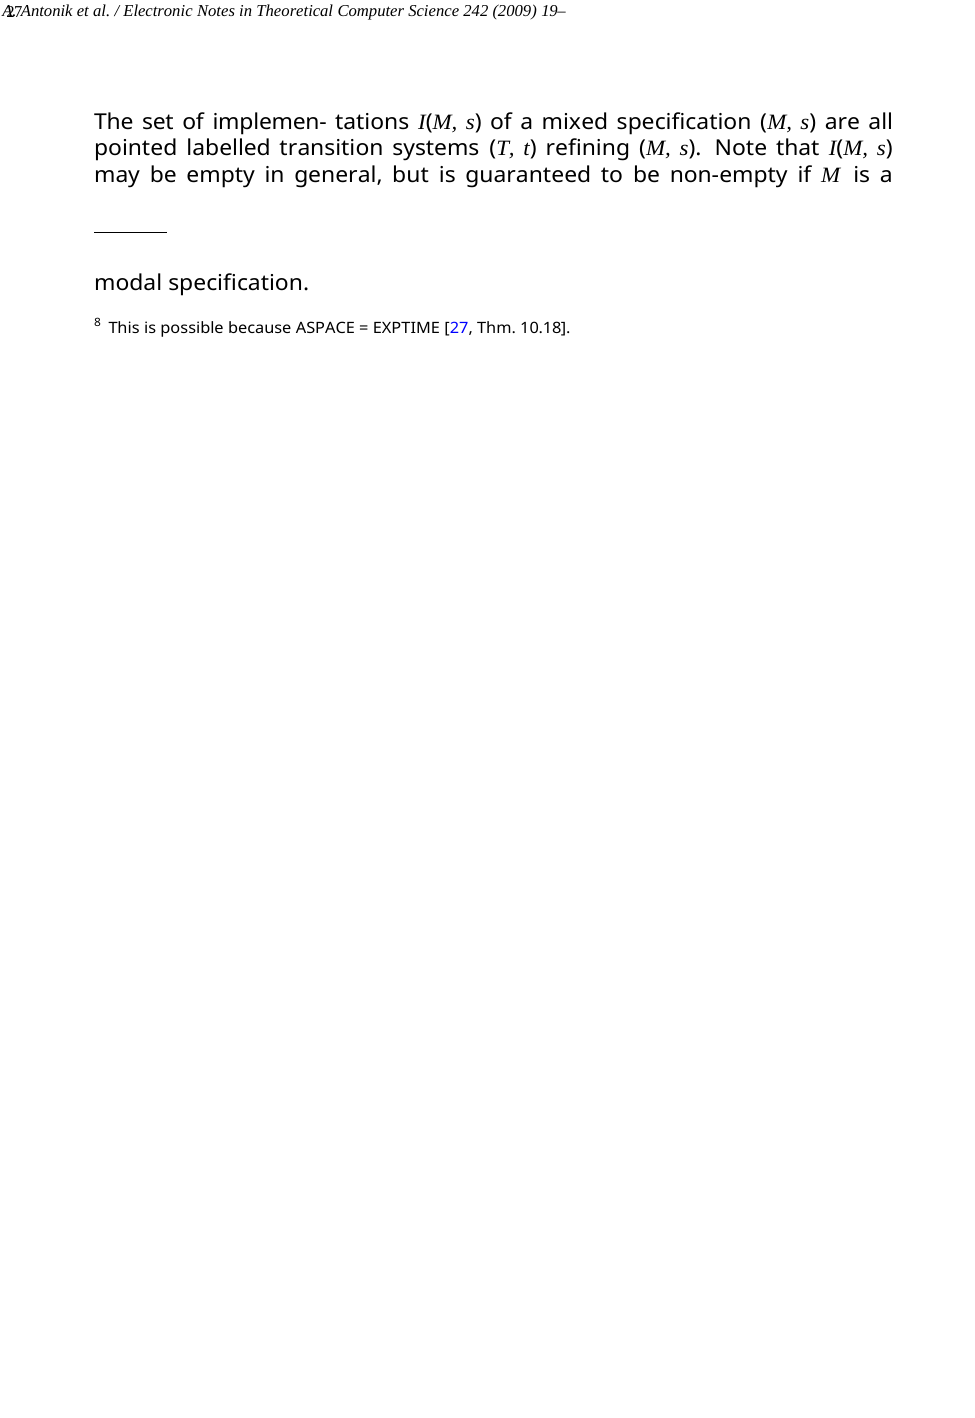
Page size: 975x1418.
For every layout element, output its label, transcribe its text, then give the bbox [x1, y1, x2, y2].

text 8 This is possible because ASPACE = EXPTIME [27, Thm. 10.18]. [94, 314, 912, 338]
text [94, 108, 893, 296]
